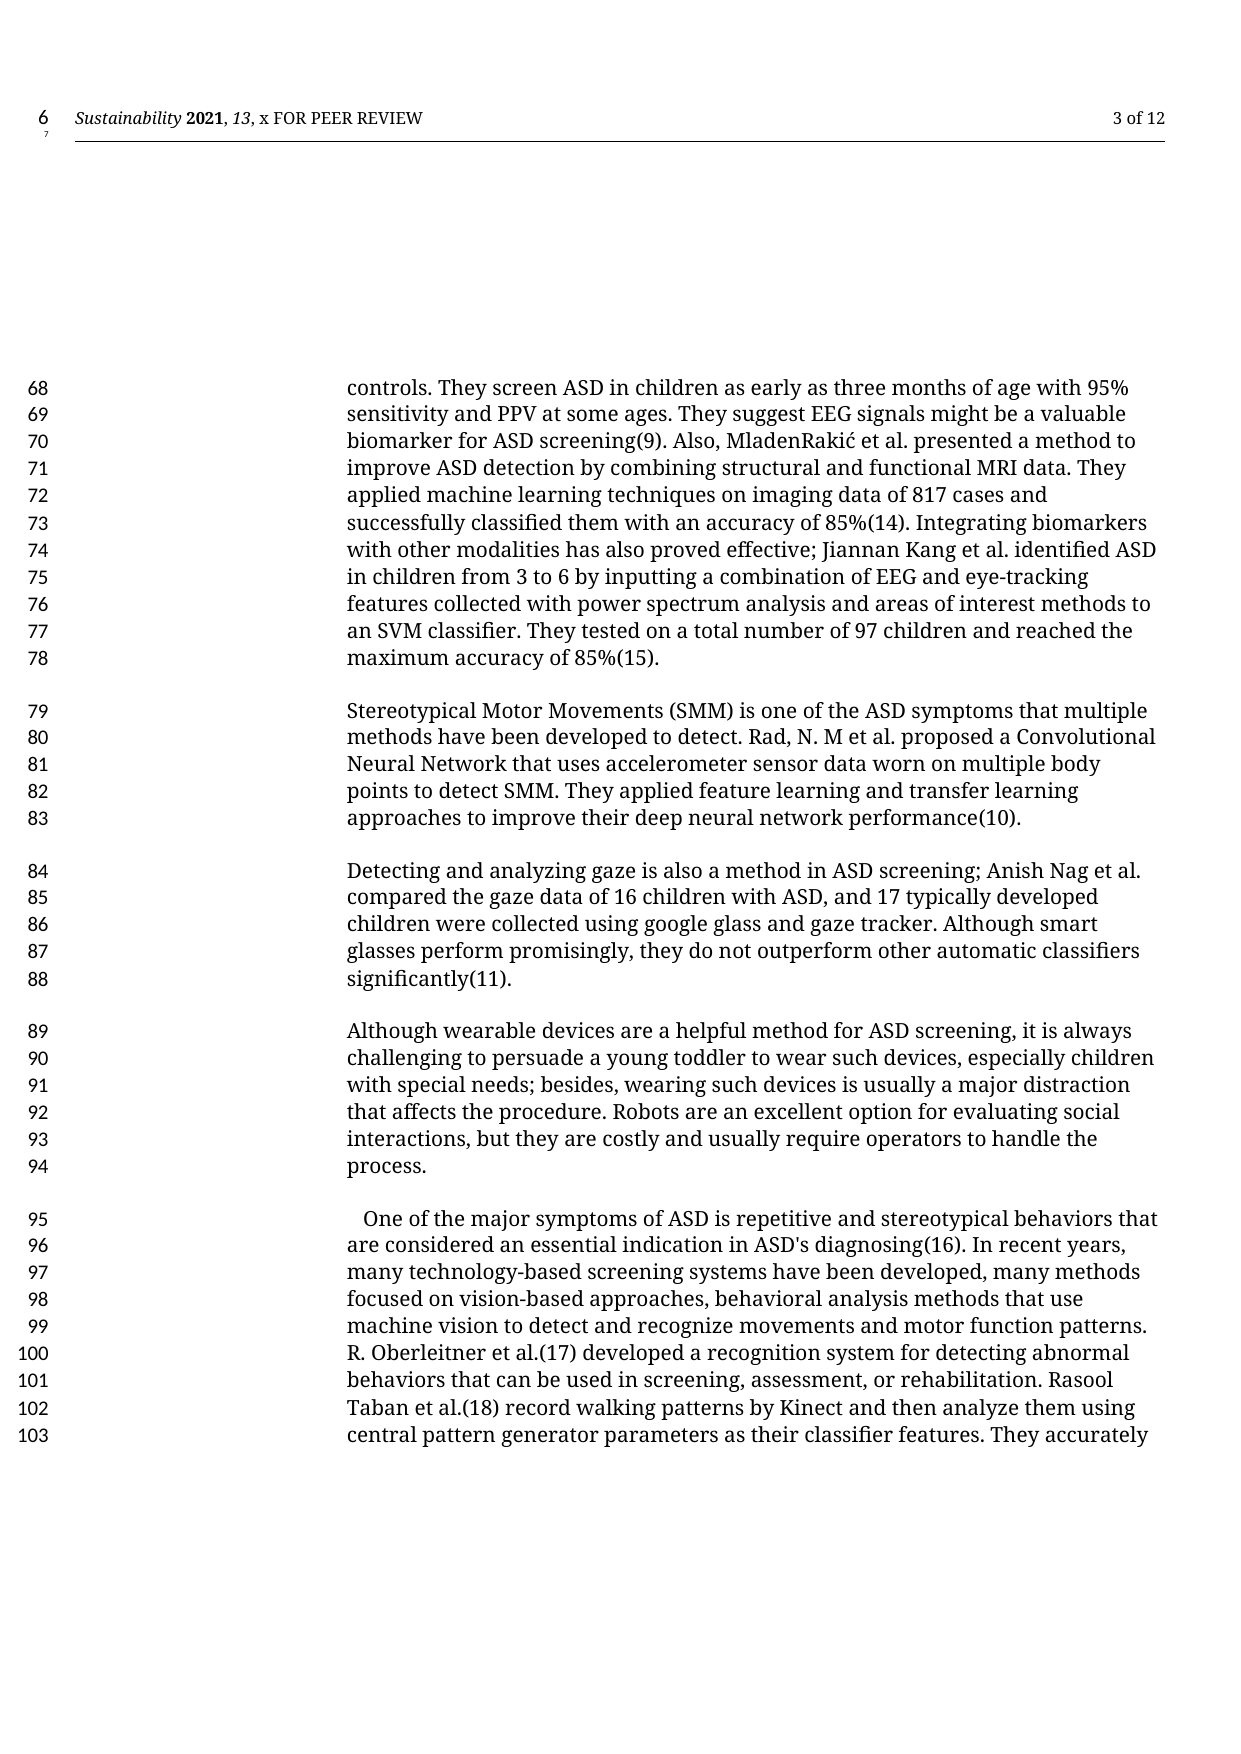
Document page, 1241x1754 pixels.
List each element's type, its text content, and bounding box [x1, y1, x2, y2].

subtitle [347, 1204, 1165, 1448]
subtitle Although wearable devices are a helpful method for ASD screening, it is always challenging to persuade a young toddler to wear such devices, especially children with special needs; besides, wearing such devices is usually a major distraction that affects the procedure. Robots are an excellent option for evaluating social interactions, but they are costly and usually require operators to handle the process. [347, 1017, 1165, 1179]
subtitle Stereotypical Motor Movements (SMM) is one of the ASD symptoms that multiple methods have been developed to detect. Rad, N. M et al. proposed a Convolutional Neural Network that uses accelerometer sensor data worn on multiple body points to detect SMM. They applied feature learning and transfer learning approaches to improve their deep neural network performance(10). [347, 697, 1165, 832]
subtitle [347, 374, 1165, 672]
subtitle Detecting and analyzing gaze is also a method in ASD screening; Anish Nag et al. compared the gaze data of 16 children with ASD, and 17 typically developed children were collected using google glass and gaze tracker. Although smart glasses perform promisingly, they do not outperform other automatic classifiers significantly(11). [347, 857, 1165, 992]
